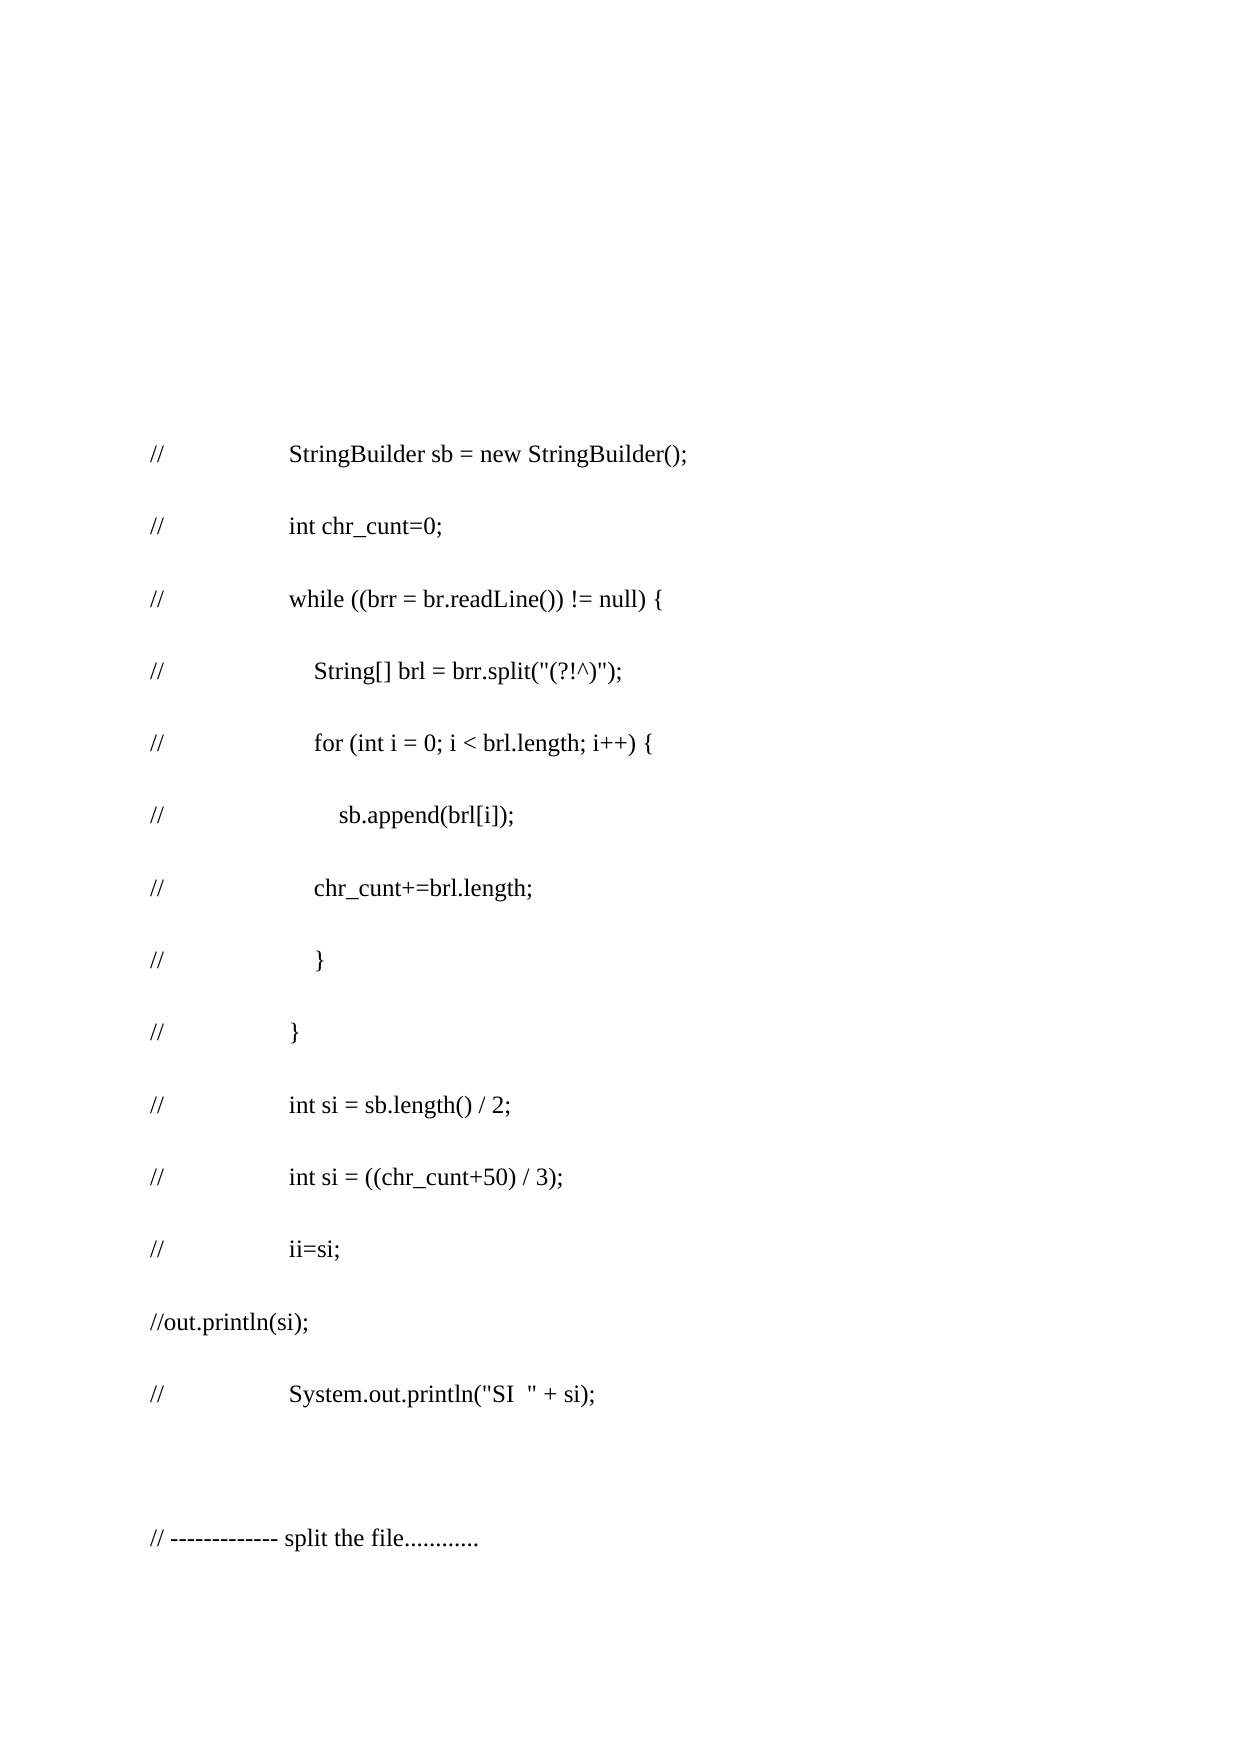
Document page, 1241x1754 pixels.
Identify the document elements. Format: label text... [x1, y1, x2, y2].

text // } [150, 1017, 1106, 1046]
text // ii=si; [150, 1234, 1106, 1263]
text // int si = ((chr_cunt+50) / 3); [150, 1162, 1106, 1191]
text // } [150, 945, 1106, 974]
text // String[] brl = brr.split("(?!^)"); [150, 656, 1106, 685]
text //out.println(si); [150, 1307, 1106, 1335]
text // chr_cunt+=brl.length; [150, 873, 1106, 902]
text // int si = sb.length() / 2; [150, 1090, 1106, 1118]
text // for (int i = 0; i < brl.length; i++) { [150, 728, 1106, 757]
text // System.out.println("SI " + si); [150, 1379, 1106, 1408]
text // ------------- split the file............ [150, 1523, 1106, 1552]
text // while ((brr = br.readLine()) != null) { [150, 584, 1106, 612]
text // sb.append(brl[i]); [150, 801, 1106, 829]
text // StringBuilder sb = new StringBuilder(); [150, 439, 1106, 468]
text // int chr_cunt=0; [150, 511, 1106, 540]
